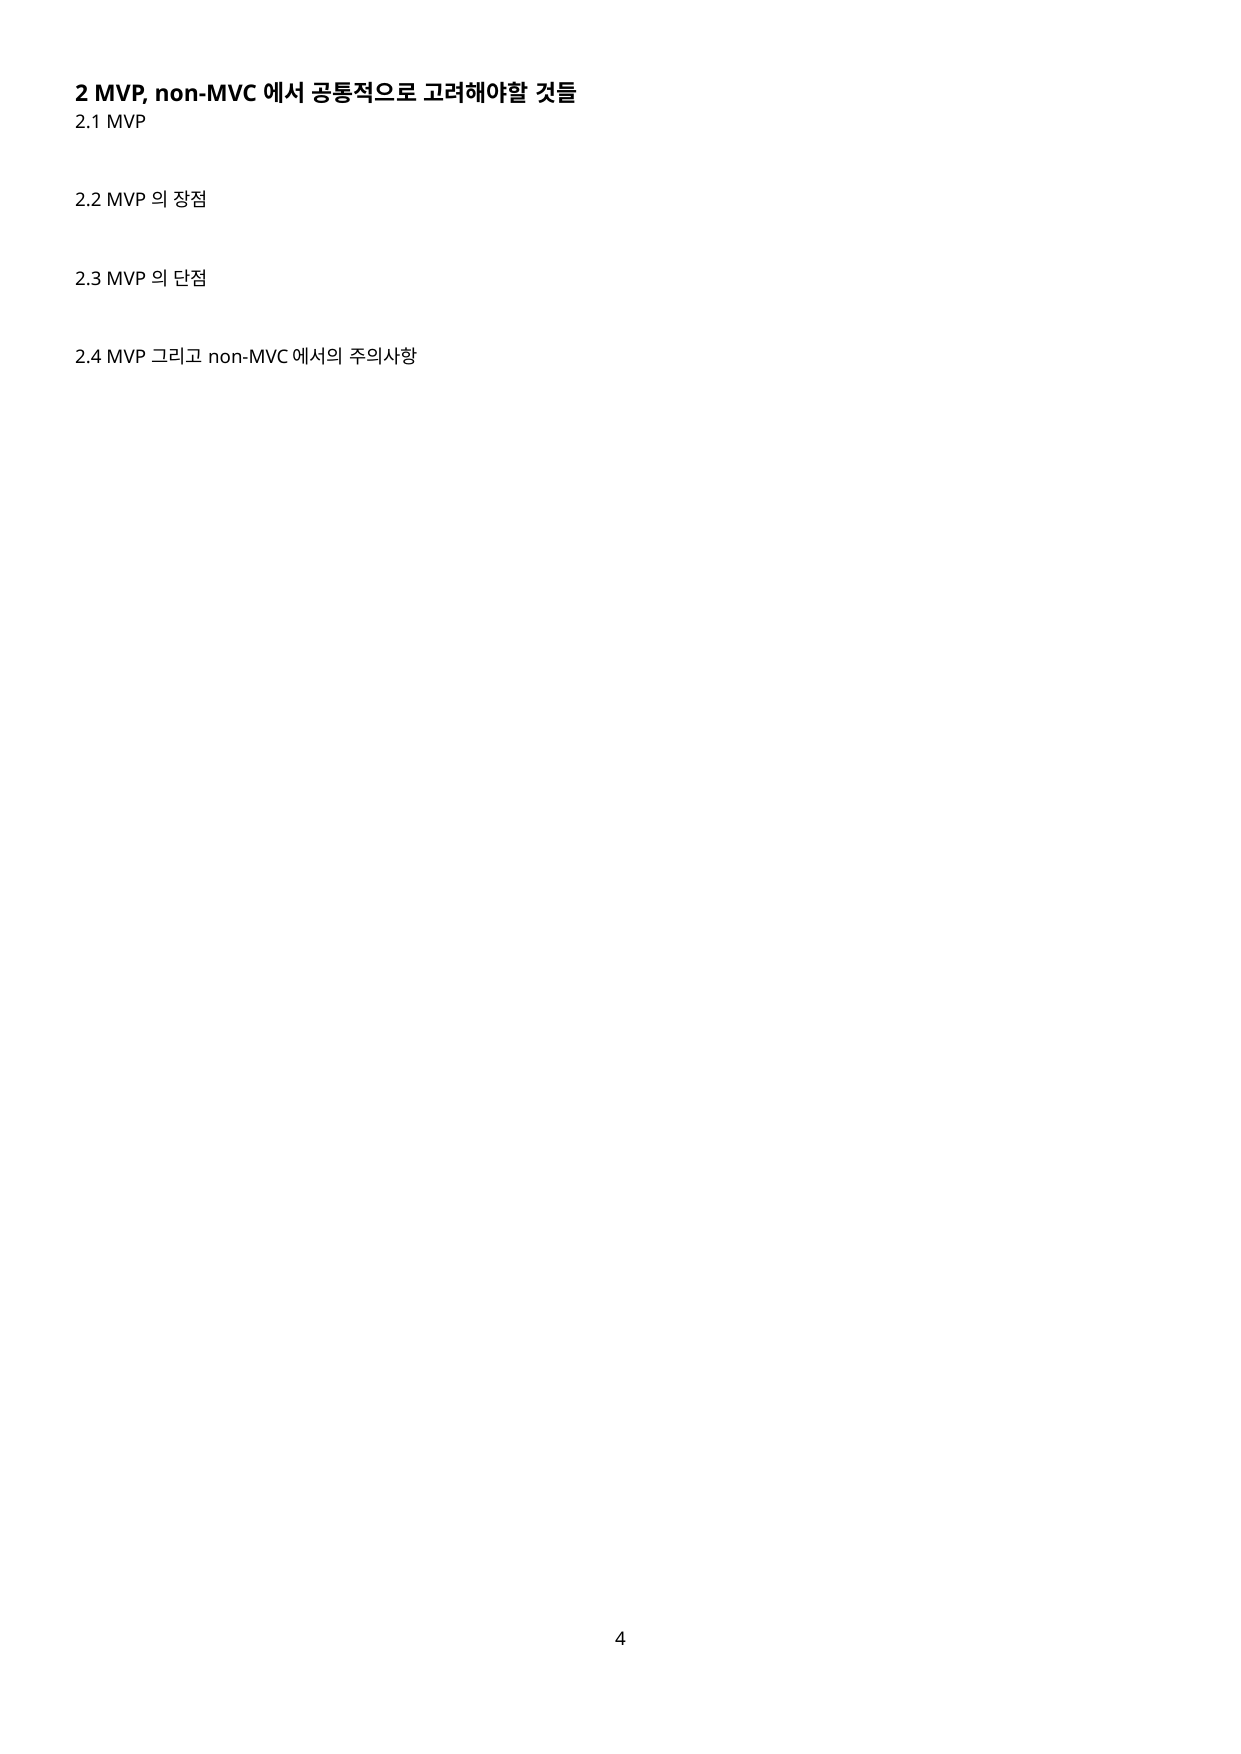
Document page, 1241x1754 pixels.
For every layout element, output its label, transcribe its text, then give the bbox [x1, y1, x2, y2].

text 2.3 MVP 의 단점 [75, 263, 1165, 290]
subtitle 2 MVP, non-MVC 에서 공통적으로 고려해야할 것들 [75, 75, 1165, 108]
text 2.4 MVP 그리고 non-MVC에서의 주의사항 [75, 341, 1165, 368]
text 2.1 MVP [75, 108, 1165, 134]
text 2.2 MVP 의 장점 [75, 185, 1165, 212]
